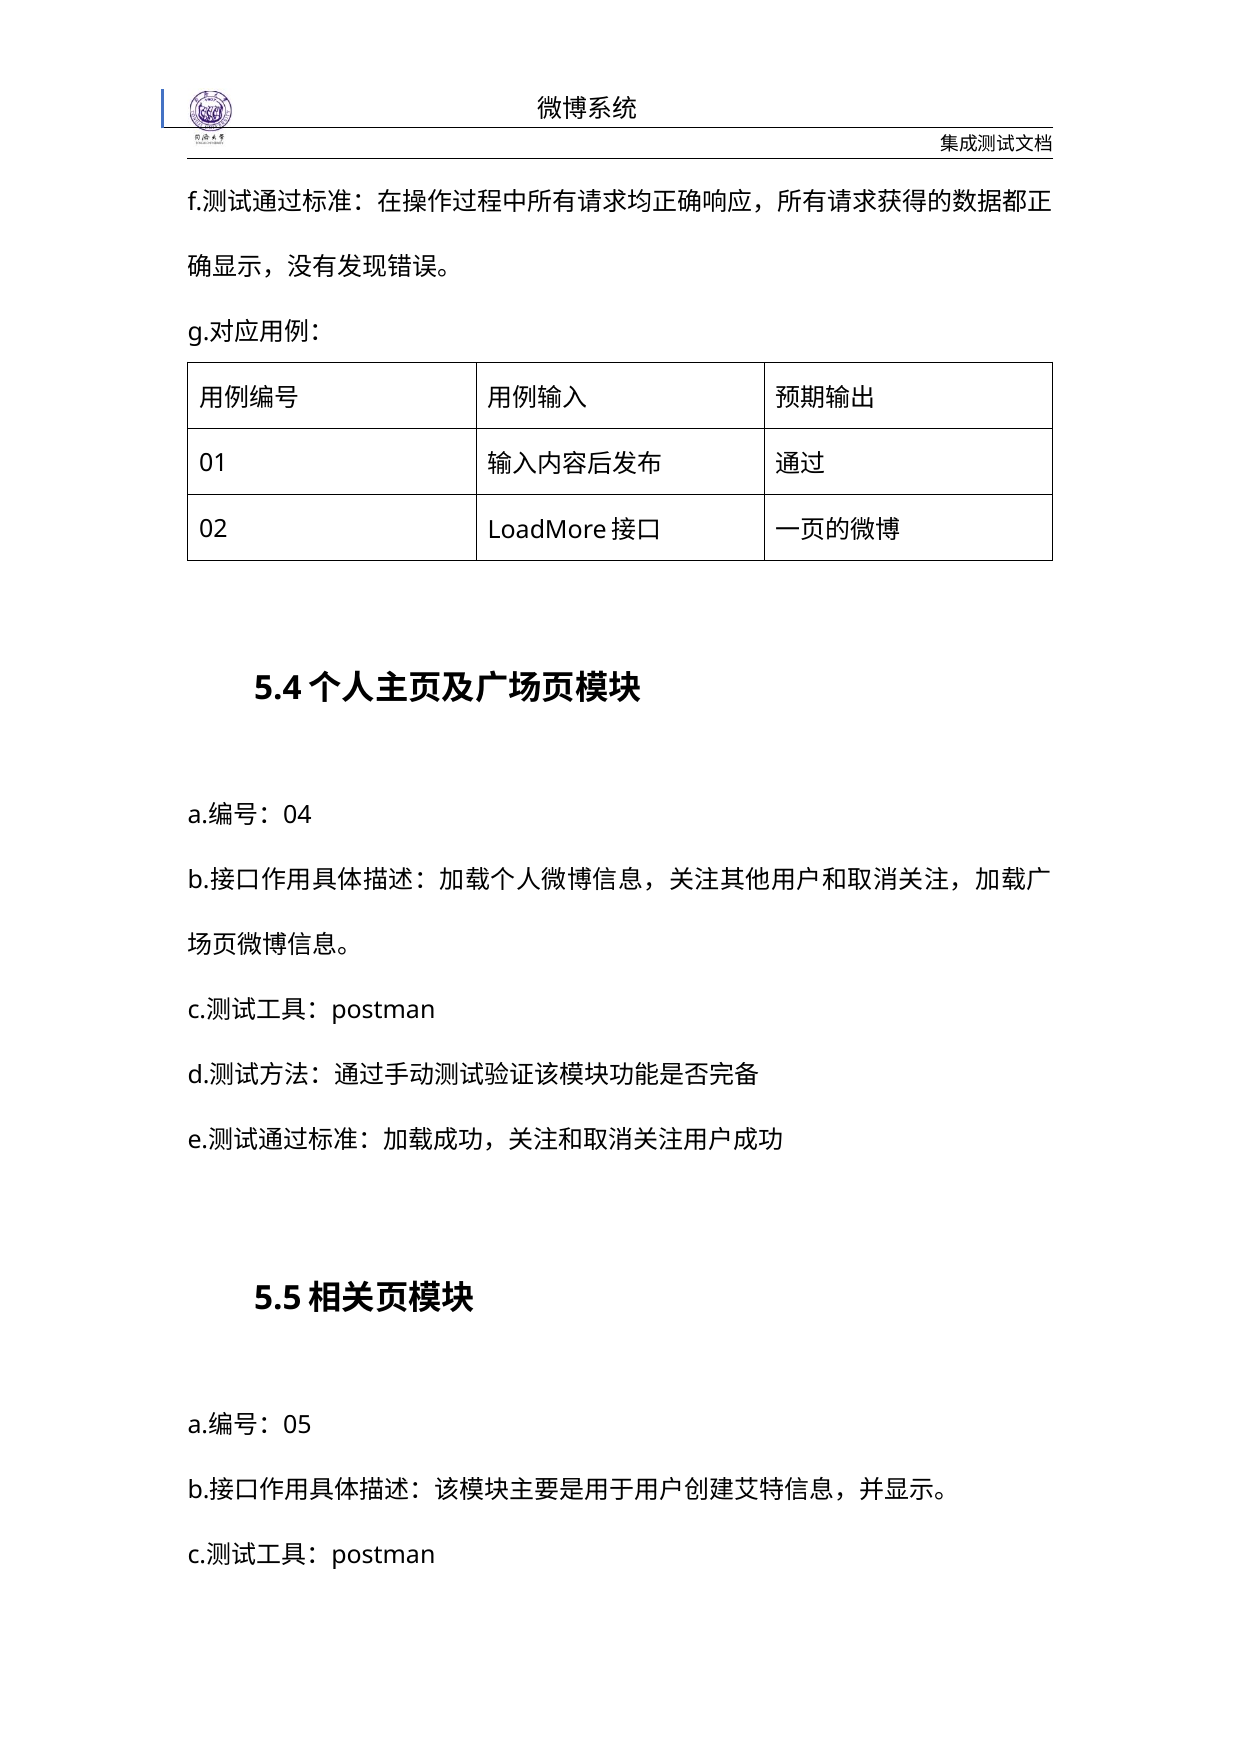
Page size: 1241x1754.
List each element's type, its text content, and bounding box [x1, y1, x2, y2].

text a.编号：04 [187, 780, 1053, 845]
text d.测试方法：通过手动测试验证该模块功能是否完备 [187, 1040, 1053, 1105]
text f.测试通过标准：在操作过程中所有请求均正确响应，所有请求获得的数据都正确显示，没有发现错误。 [187, 167, 1053, 297]
text e.测试通过标准：加载成功，关注和取消关注用户成功 [187, 1105, 1053, 1170]
table_cell 02 [188, 495, 476, 560]
text c.测试工具：postman [187, 1520, 1053, 1585]
table_header 用例编号 [188, 363, 476, 428]
table_cell LoadMore接口 [477, 495, 764, 560]
picture [187, 88, 233, 127]
table_cell 输入内容后发布 [477, 429, 764, 494]
text a.编号：05 [187, 1390, 1053, 1455]
picture [187, 128, 233, 147]
text b.接口作用具体描述：加载个人微博信息，关注其他用户和取消关注，加载广场页微博信息。 [187, 845, 1053, 975]
table_cell 01 [188, 429, 476, 494]
text b.接口作用具体描述：该模块主要是用于用户创建艾特信息，并显示。 [187, 1455, 1053, 1520]
subtitle 5.4个人主页及广场页模块 [187, 653, 1053, 718]
table_header 用例输入 [477, 363, 764, 428]
text g.对应用例： [187, 297, 1053, 362]
text c.测试工具：postman [187, 975, 1053, 1040]
table_header 预期输出 [765, 363, 1052, 428]
subtitle 5.5相关页模块 [187, 1262, 1053, 1327]
table_cell 一页的微博 [765, 495, 1052, 560]
table_cell 通过 [765, 429, 1052, 494]
